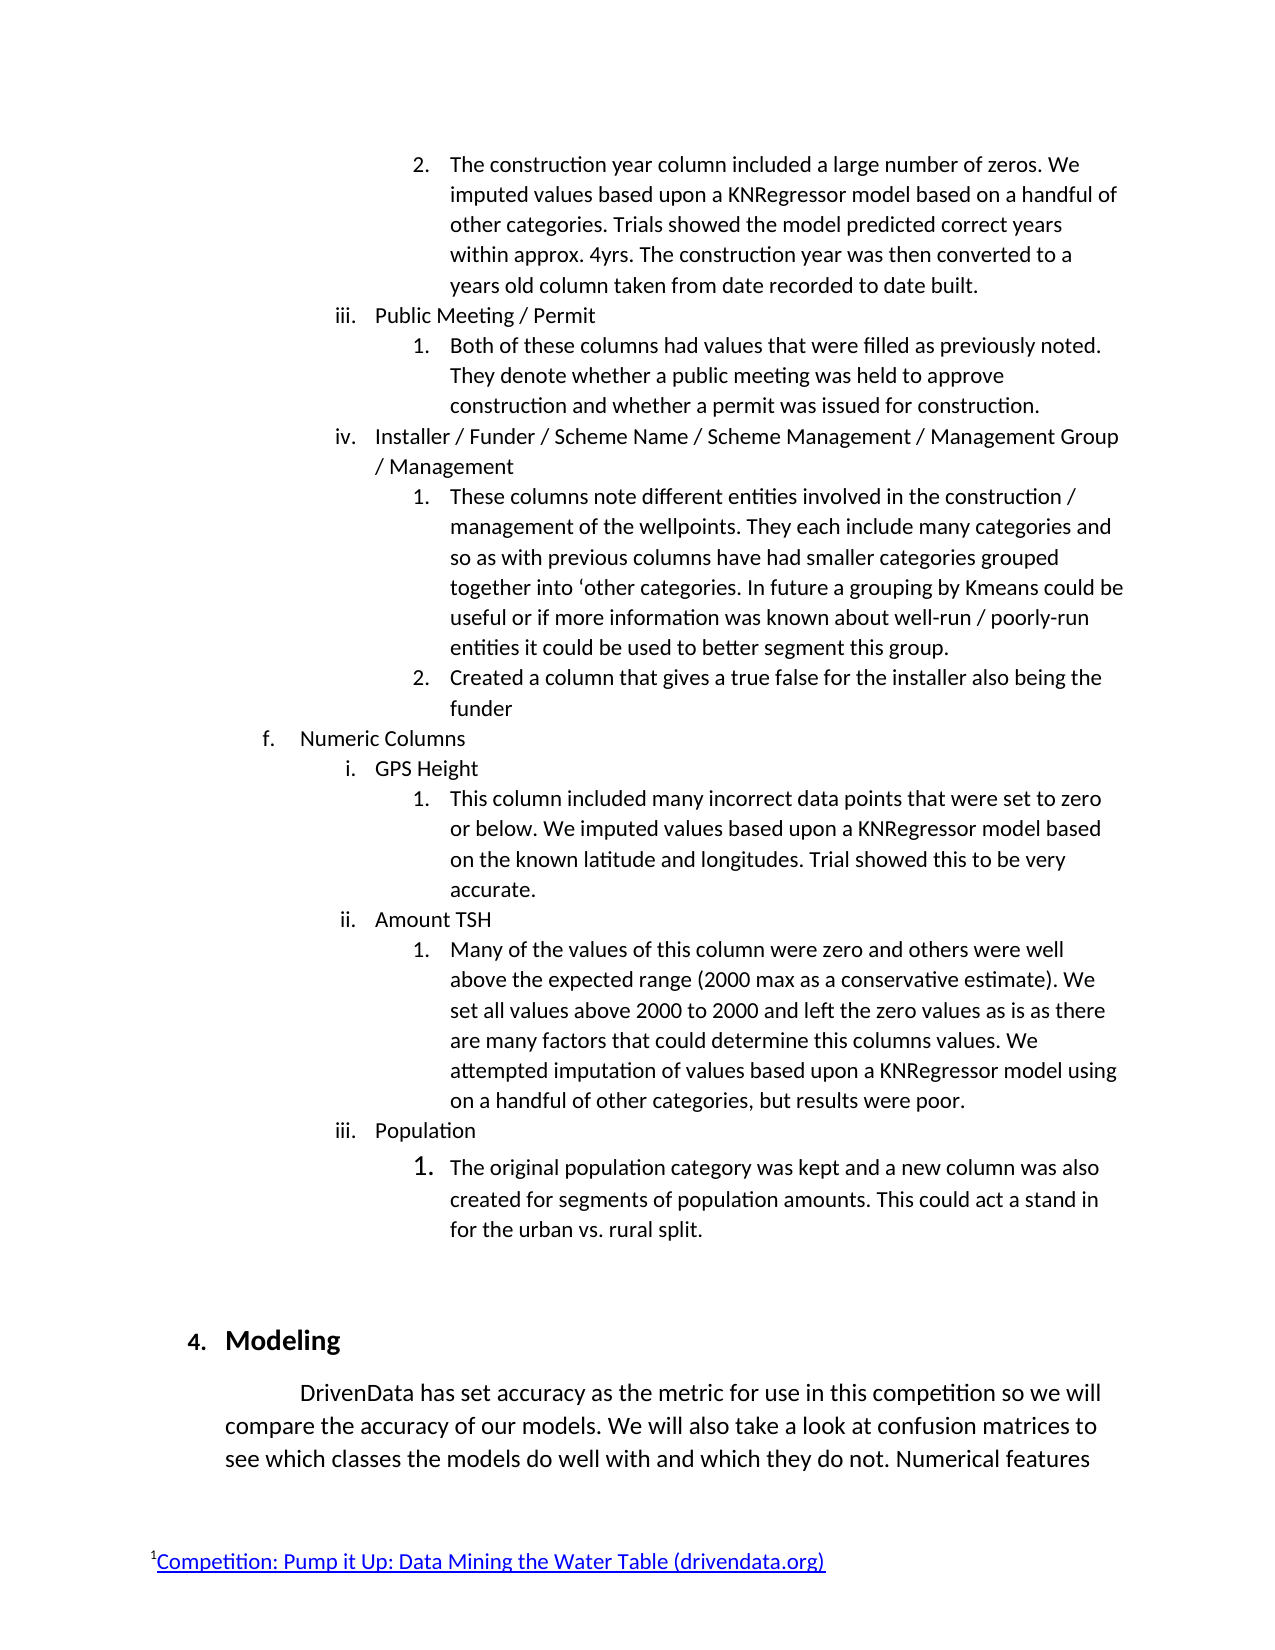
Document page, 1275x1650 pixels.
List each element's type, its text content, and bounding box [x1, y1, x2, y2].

list Many of the values of this column were zero and others were well above the expected range (2000 max as a conservative estimate). We set all values above 2000 to 2000 and left the zero values as is as there are many factors that could determine this columns values. We attempted imputation of values based upon a KNRegressor model using on a handful of other categories, but results were poor. [412, 935, 1125, 1114]
list These columns note different entities involved in the construction / management of the wellpoints. They each include many categories and so as with previous columns have had smaller categories grouped together into ‘other categories. In future a grouping by Kmeans could be useful or if more information was known about well-run / poorly-run entities it could be used to better segment this group. [412, 482, 1125, 661]
list Amount TSH [356, 905, 1125, 933]
list Created a column that gives a true false for the installer also being the funder [412, 663, 1125, 722]
list Installer / Funder / Scheme Name / Scheme Management / Management Group / Management [356, 422, 1125, 480]
list Public Meeting / Permit [356, 301, 1125, 329]
list Both of these columns had values that were filled as previously noted. They denote whether a public meeting was held to approve construction and whether a permit was issued for construction. [412, 331, 1125, 420]
list The construction year column included a large number of zeros. We imputed values based upon a KNRegressor model based on a handful of other categories. Trials showed the model predicted correct years within approx. 4yrs. The construction year was then converted to a years old column taken from date recorded to date built. [412, 150, 1125, 299]
list GPS Height [356, 754, 1125, 782]
list Numeric Columns [262, 724, 1125, 752]
list Population [356, 1117, 1125, 1145]
list This column included many incorrect data points that were set to zero or below. We imputed values based upon a KNRegressor model based on the known latitude and longitudes. Trial showed this to be very accurate. [412, 784, 1125, 903]
list Modeling [187, 1322, 1125, 1358]
list The original population category was kept and a new column was also created for segments of population amounts. This could act a stand in for the urban vs. rural split. [412, 1147, 1125, 1243]
